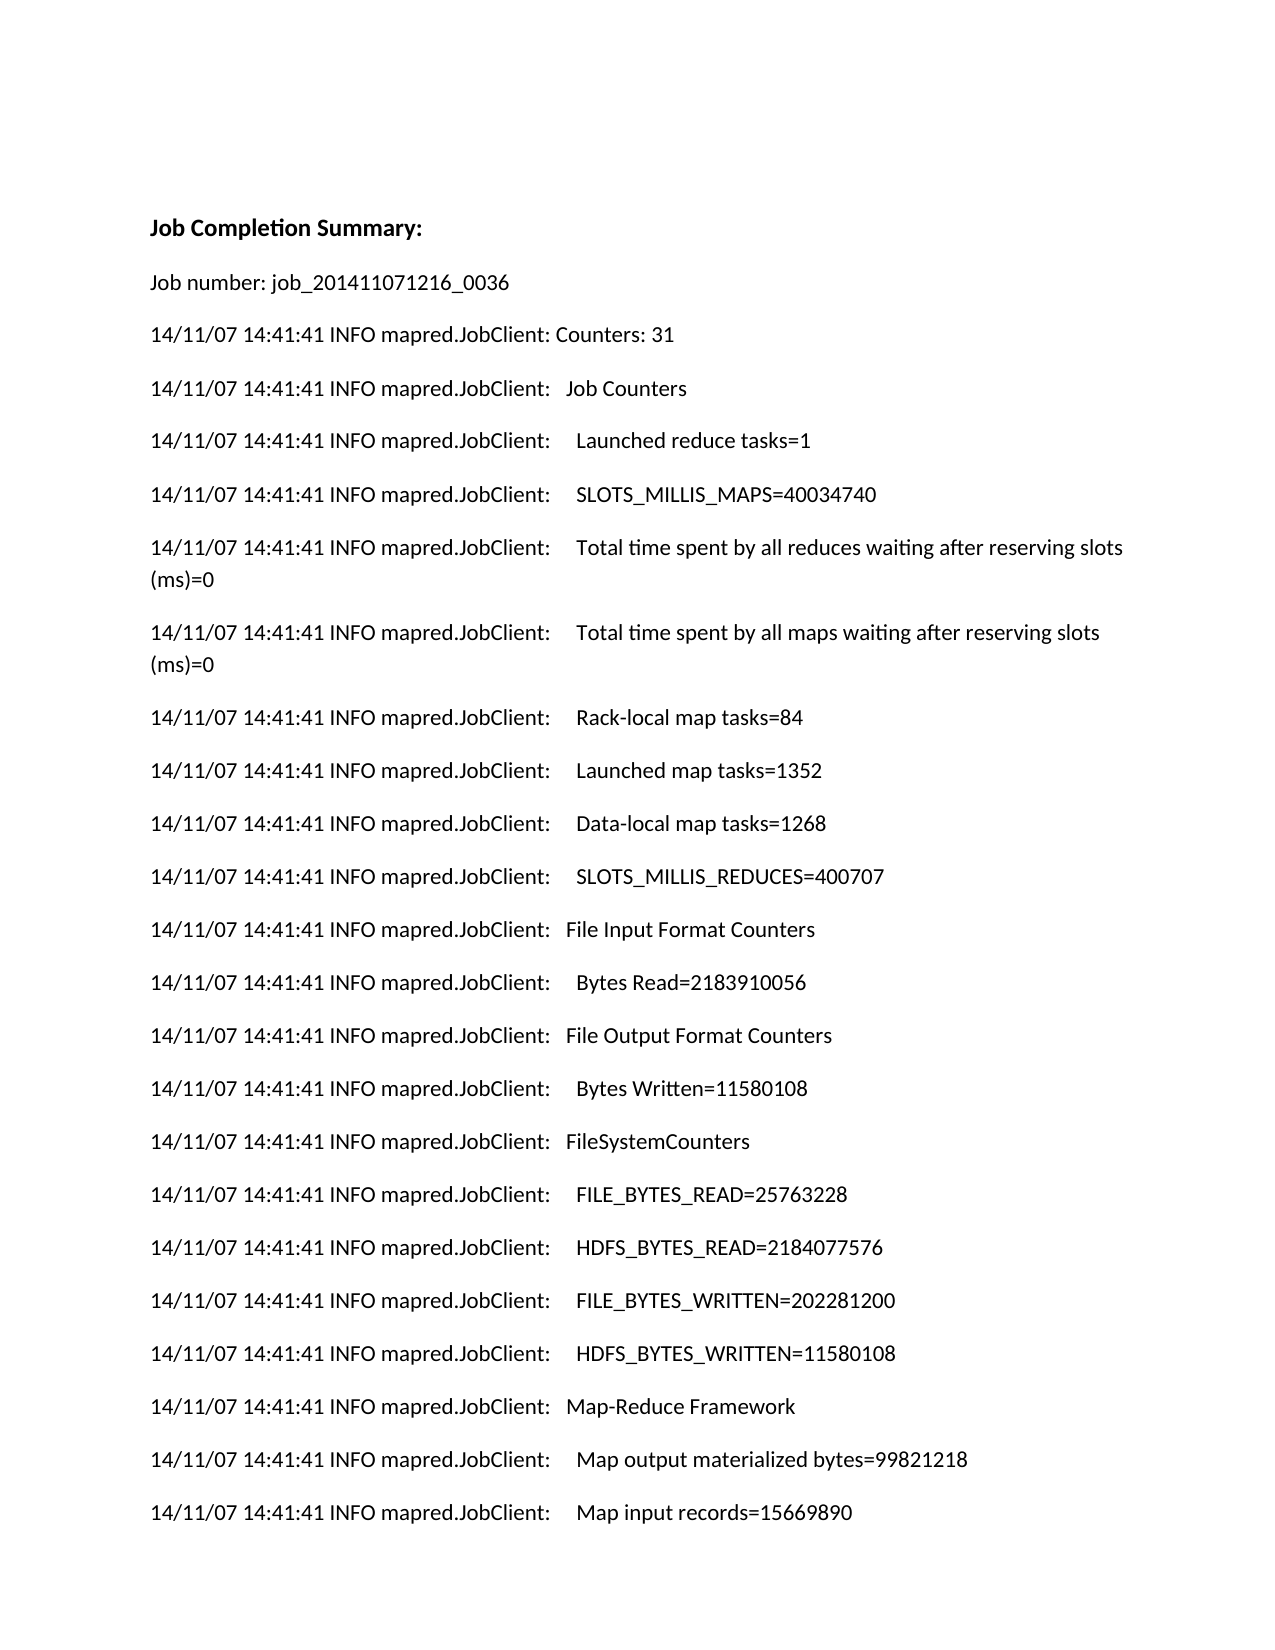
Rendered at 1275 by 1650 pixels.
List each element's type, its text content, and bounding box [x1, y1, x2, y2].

text 14/11/07 14:41:41 INFO mapred.JobClient: SLOTS_MILLIS_REDUCES=400707 [150, 862, 1125, 890]
text 14/11/07 14:41:41 INFO mapred.JobClient: Rack-local map tasks=84 [150, 703, 1125, 731]
text 14/11/07 14:41:41 INFO mapred.JobClient: SLOTS_MILLIS_MAPS=40034740 [150, 480, 1125, 508]
text 14/11/07 14:41:41 INFO mapred.JobClient: File Output Format Counters [150, 1021, 1125, 1049]
text 14/11/07 14:41:41 INFO mapred.JobClient: Counters: 31 [150, 321, 1125, 349]
text Job number: job_201411071216_0036 [150, 268, 1125, 296]
text 14/11/07 14:41:41 INFO mapred.JobClient: Launched reduce tasks=1 [150, 427, 1125, 455]
text 14/11/07 14:41:41 INFO mapred.JobClient: Bytes Written=11580108 [150, 1074, 1125, 1102]
text 14/11/07 14:41:41 INFO mapred.JobClient: FileSystemCounters [150, 1127, 1125, 1155]
text 14/11/07 14:41:41 INFO mapred.JobClient: FILE_BYTES_WRITTEN=202281200 [150, 1286, 1125, 1314]
text 14/11/07 14:41:41 INFO mapred.JobClient: HDFS_BYTES_READ=2184077576 [150, 1233, 1125, 1261]
text 14/11/07 14:41:41 INFO mapred.JobClient: Job Counters [150, 374, 1125, 402]
text 14/11/07 14:41:41 INFO mapred.JobClient: Total time spent by all maps waiting after reserving slots (ms)=0 [150, 618, 1125, 678]
text 14/11/07 14:41:41 INFO mapred.JobClient: Data-local map tasks=1268 [150, 809, 1125, 837]
text 14/11/07 14:41:41 INFO mapred.JobClient: Map input records=15669890 [150, 1498, 1125, 1526]
text 14/11/07 14:41:41 INFO mapred.JobClient: FILE_BYTES_READ=25763228 [150, 1180, 1125, 1208]
text 14/11/07 14:41:41 INFO mapred.JobClient: Bytes Read=2183910056 [150, 968, 1125, 996]
text 14/11/07 14:41:41 INFO mapred.JobClient: HDFS_BYTES_WRITTEN=11580108 [150, 1339, 1125, 1367]
text 14/11/07 14:41:41 INFO mapred.JobClient: Launched map tasks=1352 [150, 756, 1125, 784]
text 14/11/07 14:41:41 INFO mapred.JobClient: Map-Reduce Framework [150, 1392, 1125, 1420]
text Job Completion Summary: [150, 212, 1125, 242]
text 14/11/07 14:41:41 INFO mapred.JobClient: Map output materialized bytes=99821218 [150, 1445, 1125, 1473]
text 14/11/07 14:41:41 INFO mapred.JobClient: File Input Format Counters [150, 915, 1125, 943]
text 14/11/07 14:41:41 INFO mapred.JobClient: Total time spent by all reduces waiting after reserving slots (ms)=0 [150, 533, 1125, 593]
